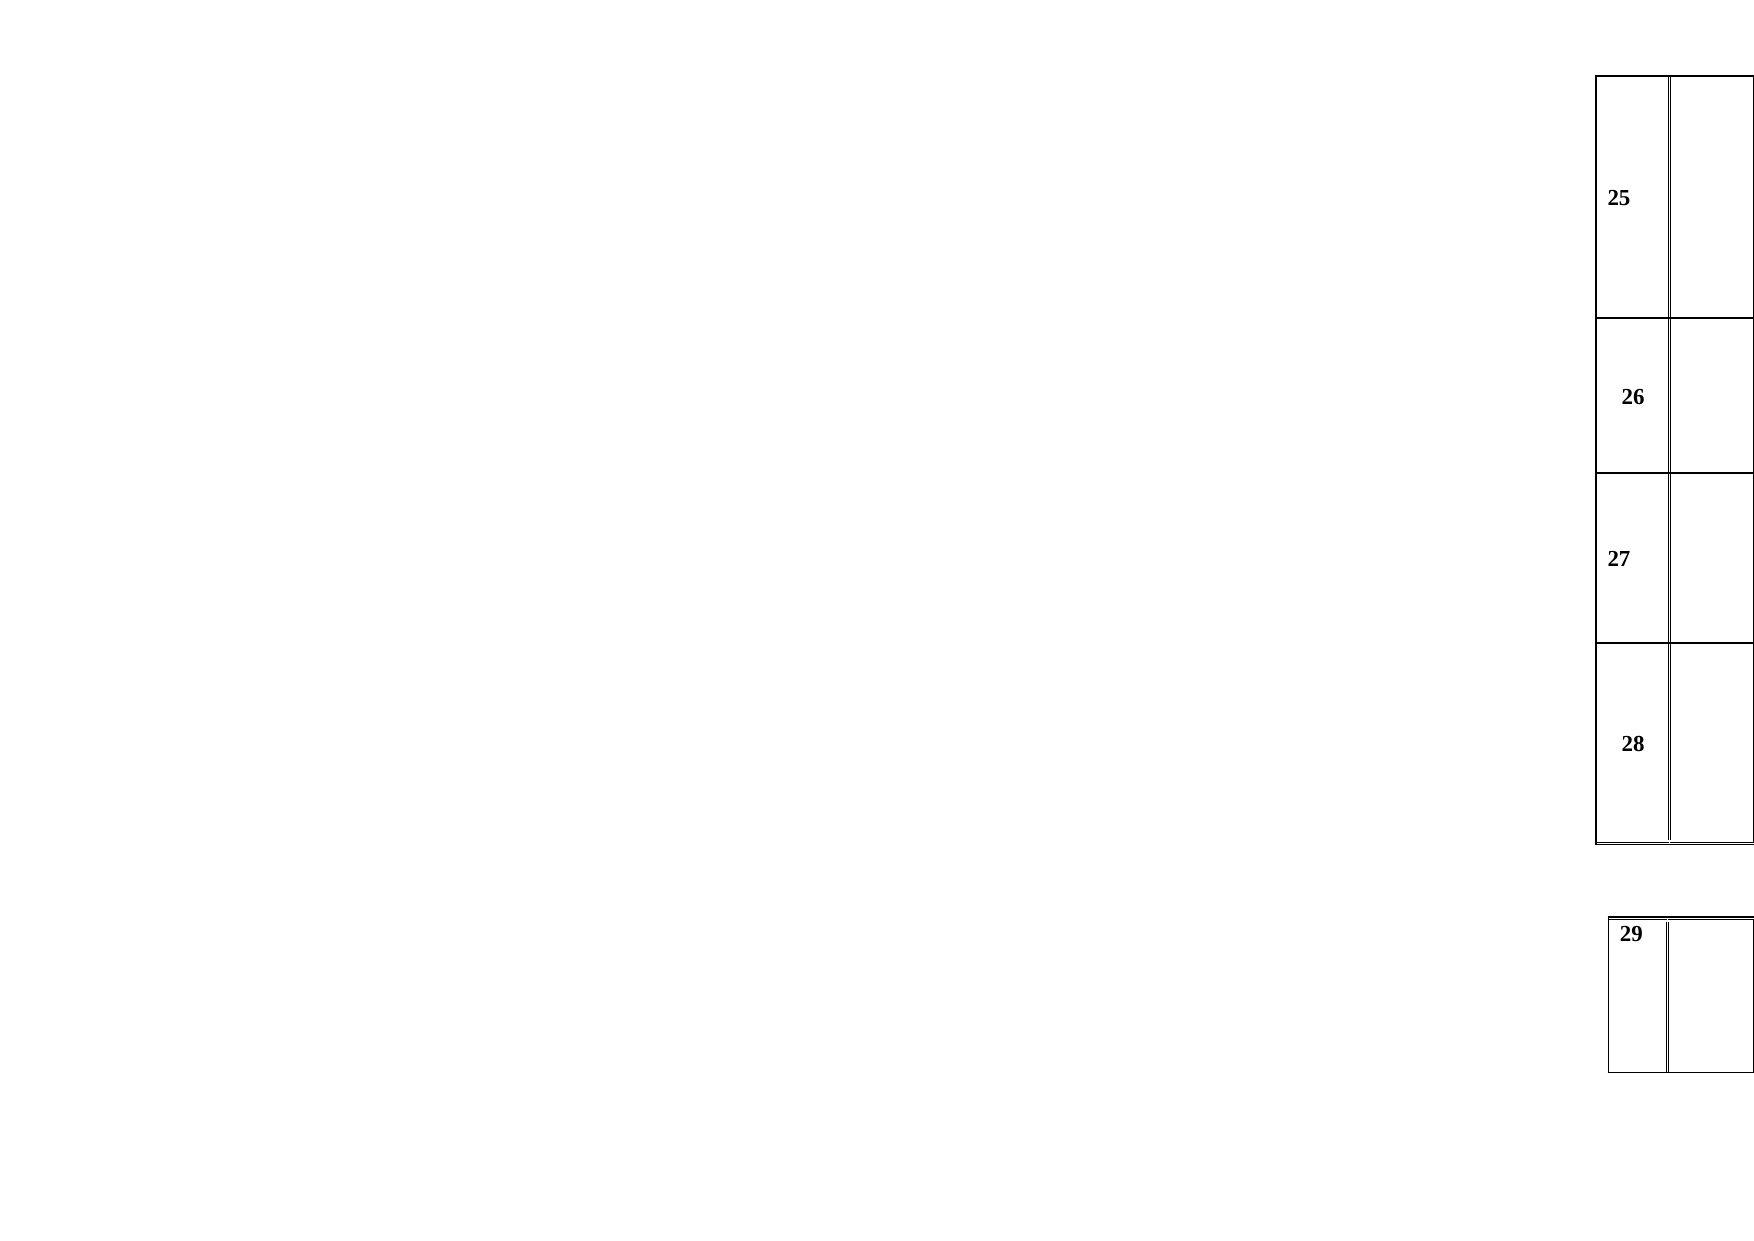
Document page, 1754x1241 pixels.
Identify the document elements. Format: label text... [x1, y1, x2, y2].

table_cell 25 [1597, 77, 1668, 317]
table_header 29 [1609, 920, 1667, 1072]
table_cell 26 [1597, 319, 1668, 472]
table_cell 27 [1597, 474, 1668, 642]
table_cell 28 [1597, 644, 1670, 842]
